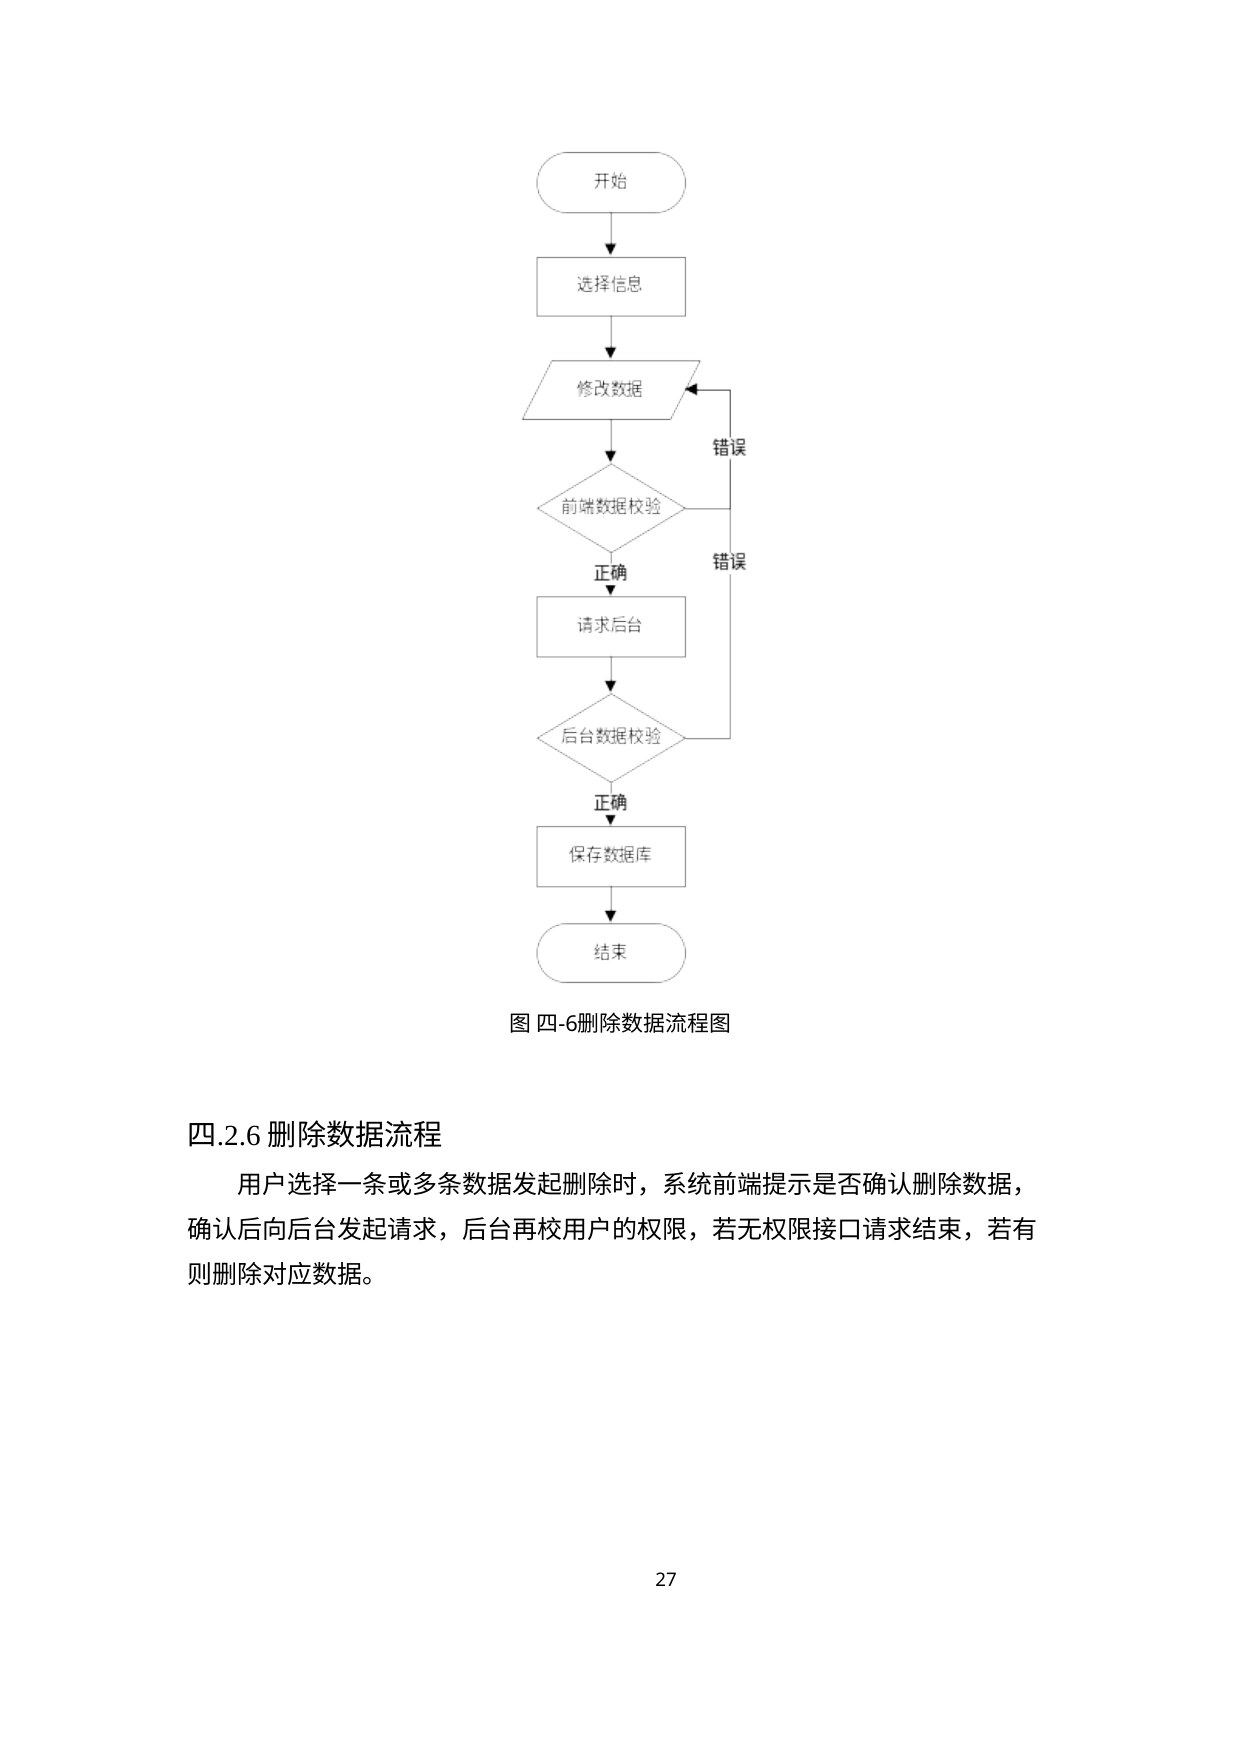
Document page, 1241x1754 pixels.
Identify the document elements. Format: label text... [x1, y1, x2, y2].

text 用户选择一条或多条数据发起删除时，系统前端提示是否确认删除数据，确认后向后台发起请求，后台再校用户的权限，若无权限接口请求结束，若有则删除对应数据。 [187, 1164, 1053, 1291]
text 图 四-6删除数据流程图 [187, 1006, 1053, 1037]
subtitle 删除数据流程 [187, 1111, 1053, 1154]
